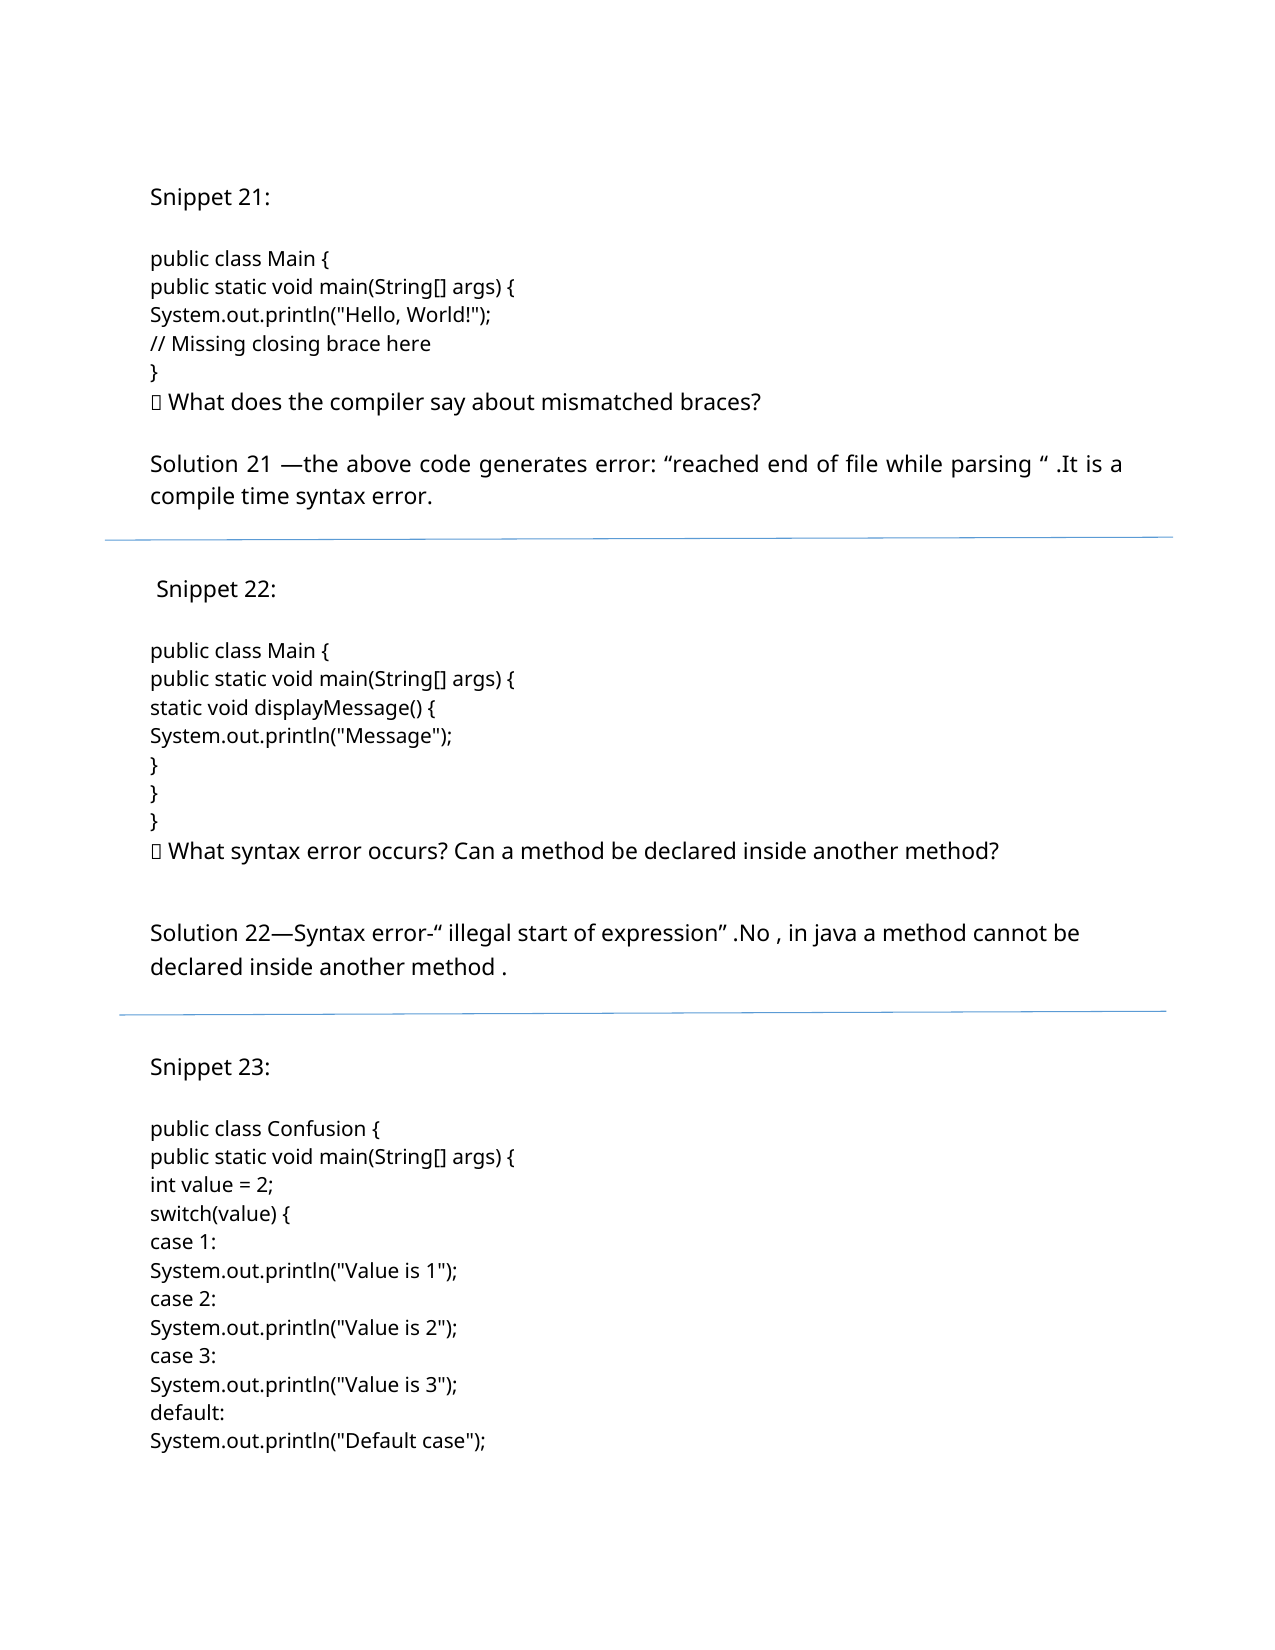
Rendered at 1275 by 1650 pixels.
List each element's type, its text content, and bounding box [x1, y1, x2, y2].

text case 3: [150, 1341, 1125, 1370]
text Snippet 22: [150, 573, 1125, 605]
text System.out.println("Message"); [150, 721, 1125, 750]
text Snippet 23: [150, 1051, 1125, 1082]
text static void displayMessage() { [150, 693, 1125, 721]
text Solution 22—Syntax error-“ illegal start of expression” .No , in java a method cannot be declared inside another method . [150, 917, 1125, 982]
text public class Main { [150, 244, 1125, 272]
text System.out.println("Value is 3"); [150, 1370, 1125, 1398]
text  What does the compiler say about mismatched braces? [150, 386, 1125, 417]
text public class Confusion { [150, 1114, 1125, 1142]
text case 2: [150, 1284, 1125, 1313]
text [150, 272, 1125, 301]
text public class Main { [150, 636, 1125, 664]
text System.out.println("Hello, World!"); [150, 301, 1125, 329]
text default: [150, 1398, 1125, 1427]
text System.out.println("Default case"); [150, 1427, 1125, 1455]
text Solution 21 —the above code generates error: “reached end of file while parsing “ .It is a compile time syntax error. [150, 448, 1125, 511]
text switch(value) { [150, 1199, 1125, 1227]
text } [150, 750, 1125, 778]
text public static void main(String[] args) { [150, 664, 1125, 693]
text System.out.println("Value is 1"); [150, 1256, 1125, 1284]
text  What syntax error occurs? Can a method be declared inside another method? [150, 835, 1125, 866]
text case 1: [150, 1227, 1125, 1256]
text // Missing closing brace here [150, 329, 1125, 357]
text public static void main(String[] args) { [150, 1142, 1125, 1171]
text Snippet 21: [150, 181, 1125, 212]
text System.out.println("Value is 2"); [150, 1313, 1125, 1341]
text } [150, 778, 1125, 807]
text } [150, 357, 1125, 386]
text } [150, 807, 1125, 835]
text int value = 2; [150, 1171, 1125, 1199]
